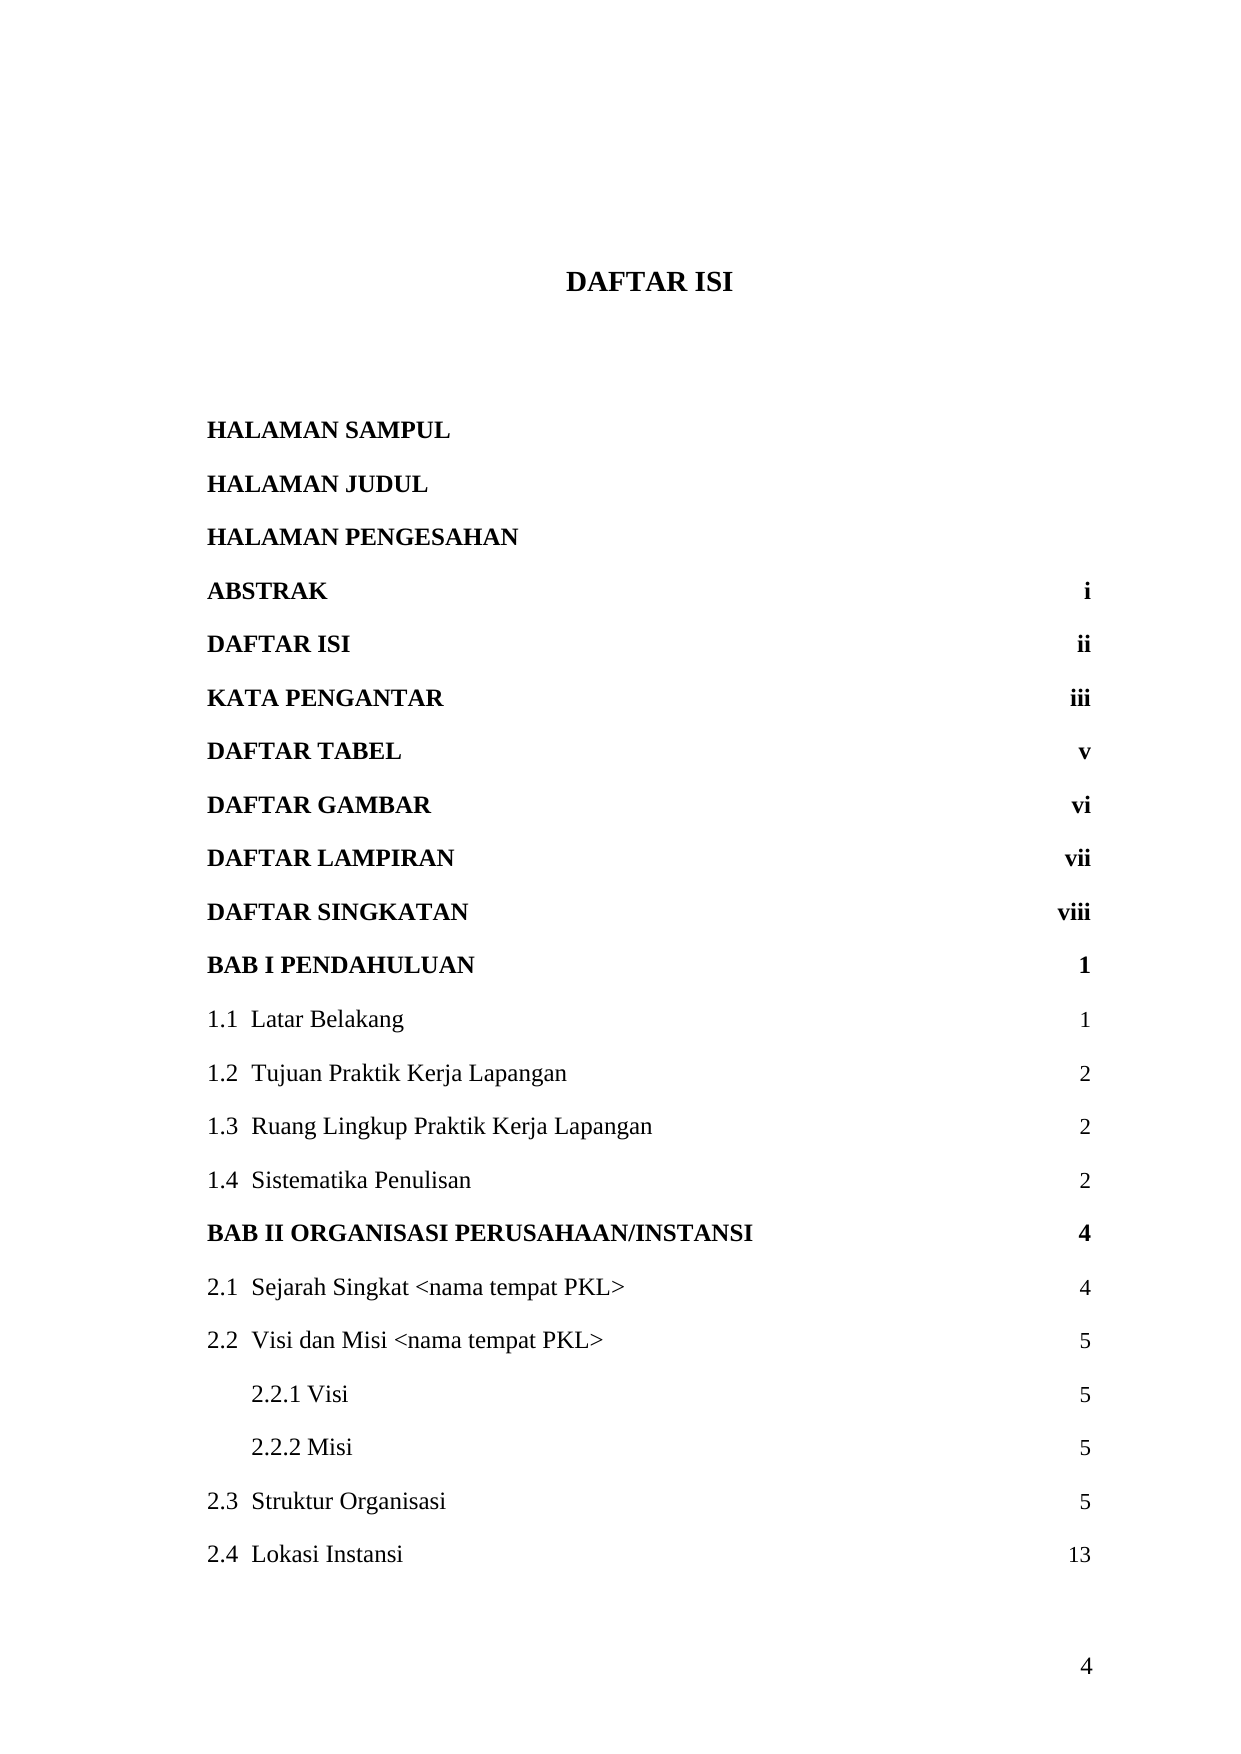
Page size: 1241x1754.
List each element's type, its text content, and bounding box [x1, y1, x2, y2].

text HALAMAN PENGESAHAN [207, 522, 1092, 551]
text ABSTRAK i [207, 576, 1092, 604]
text DAFTAR ISI ii [207, 629, 1092, 658]
text HALAMAN JUDUL [207, 469, 1092, 497]
text HALAMAN SAMPUL [207, 415, 1092, 444]
text DAFTAR ISI [207, 264, 1092, 298]
